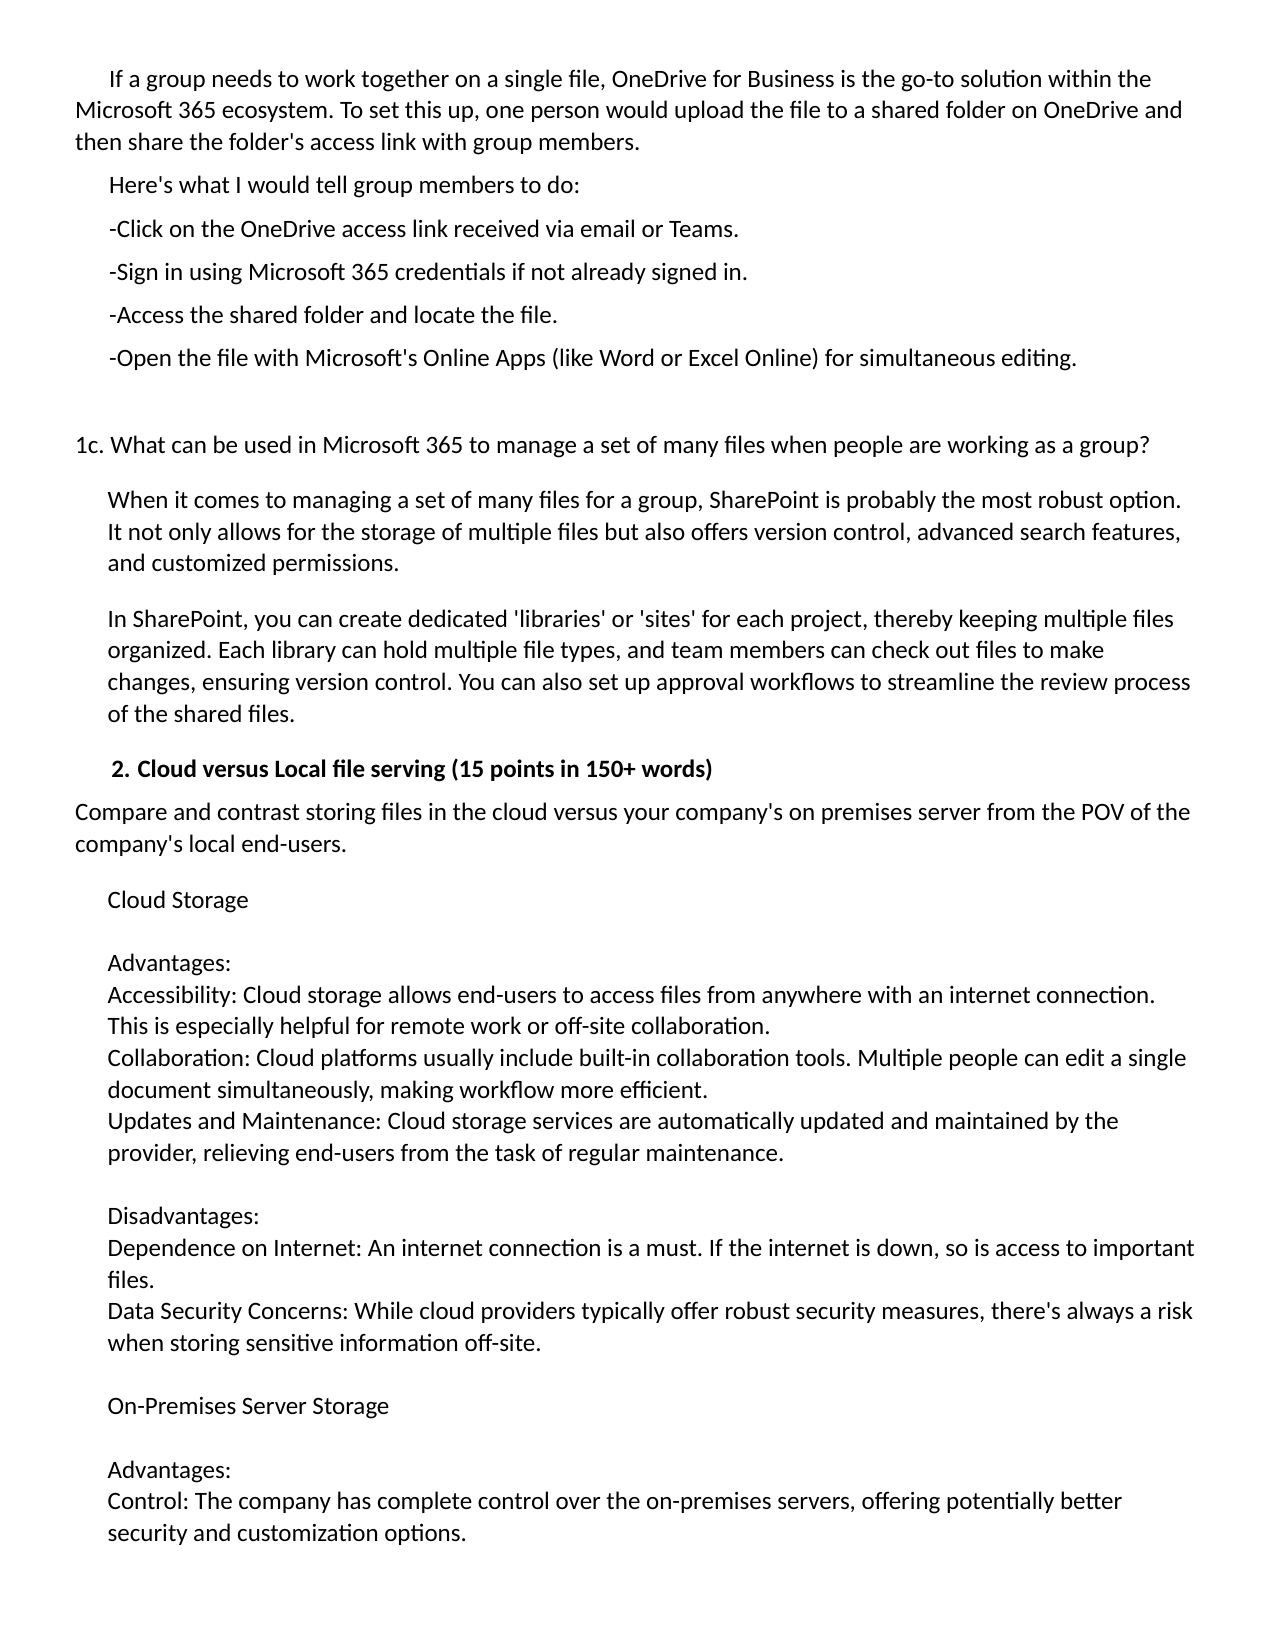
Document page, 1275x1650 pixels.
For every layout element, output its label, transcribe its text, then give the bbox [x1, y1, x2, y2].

text Updates and Maintenance: Cloud storage services are automatically updated and maintained by the provider, relieving end-users from the task of regular maintenance. [107, 1106, 1199, 1168]
text Disadvantages: [107, 1201, 1199, 1231]
text -Click on the OneDrive access link received via email or Teams. [75, 213, 1199, 243]
text When it comes to managing a set of many files for a group, SharePoint is probably the most robust option. It not only allows for the storage of multiple files but also offers version control, advanced search features, and customized permissions. [107, 484, 1199, 578]
text Here's what I would tell group members to do: [75, 169, 1199, 200]
text -Open the file with Microsoft's Online Apps (like Word or Excel Online) for simultaneous editing. [75, 342, 1199, 373]
text Collaboration: Cloud platforms usually include built-in collaboration tools. Multiple people can edit a single document simultaneously, making workflow more efficient. [107, 1042, 1199, 1104]
text Control: The company has complete control over the on-premises servers, offering potentially better security and customization options. [107, 1486, 1199, 1548]
text 2. Cloud versus Local file serving (15 points in 150+ words) [111, 753, 1199, 784]
text Cloud Storage [107, 884, 1199, 914]
text Dependence on Internet: An internet connection is a must. If the internet is down, so is access to important files. [107, 1232, 1199, 1294]
text On-Premises Server Storage [107, 1391, 1199, 1421]
text Advantages: [107, 947, 1199, 978]
text If a group needs to work together on a single file, OneDrive for Business is the go-to solution within the Microsoft 365 ecosystem. To set this up, one person would upload the file to a shared folder on OneDrive and then share the folder's access link with group members. [75, 63, 1199, 157]
text Accessibility: Cloud storage allows end-users to access files from anywhere with an internet connection. This is especially helpful for remote work or off-site collaboration. [107, 979, 1199, 1041]
text Compare and contrast storing files in the cloud versus your company's on premises server from the POV of the company's local end-users. [75, 797, 1199, 859]
text -Sign in using Microsoft 365 credentials if not already signed in. [75, 256, 1199, 286]
text In SharePoint, you can create dedicated 'libraries' or 'sites' for each project, thereby keeping multiple files organized. Each library can hold multiple file types, and team members can check out files to make changes, ensuring version control. You can also set up approval workflows to streamline the review process of the shared files. [107, 603, 1199, 728]
text -Access the shared folder and locate the file. [75, 299, 1199, 330]
text 1c. What can be used in Microsoft 365 to manage a set of many files when people are working as a group? [75, 429, 1199, 459]
text Advantages: [107, 1454, 1199, 1484]
text Data Security Concerns: While cloud providers typically offer robust security measures, there's always a risk when storing sensitive information off-site. [107, 1296, 1199, 1358]
